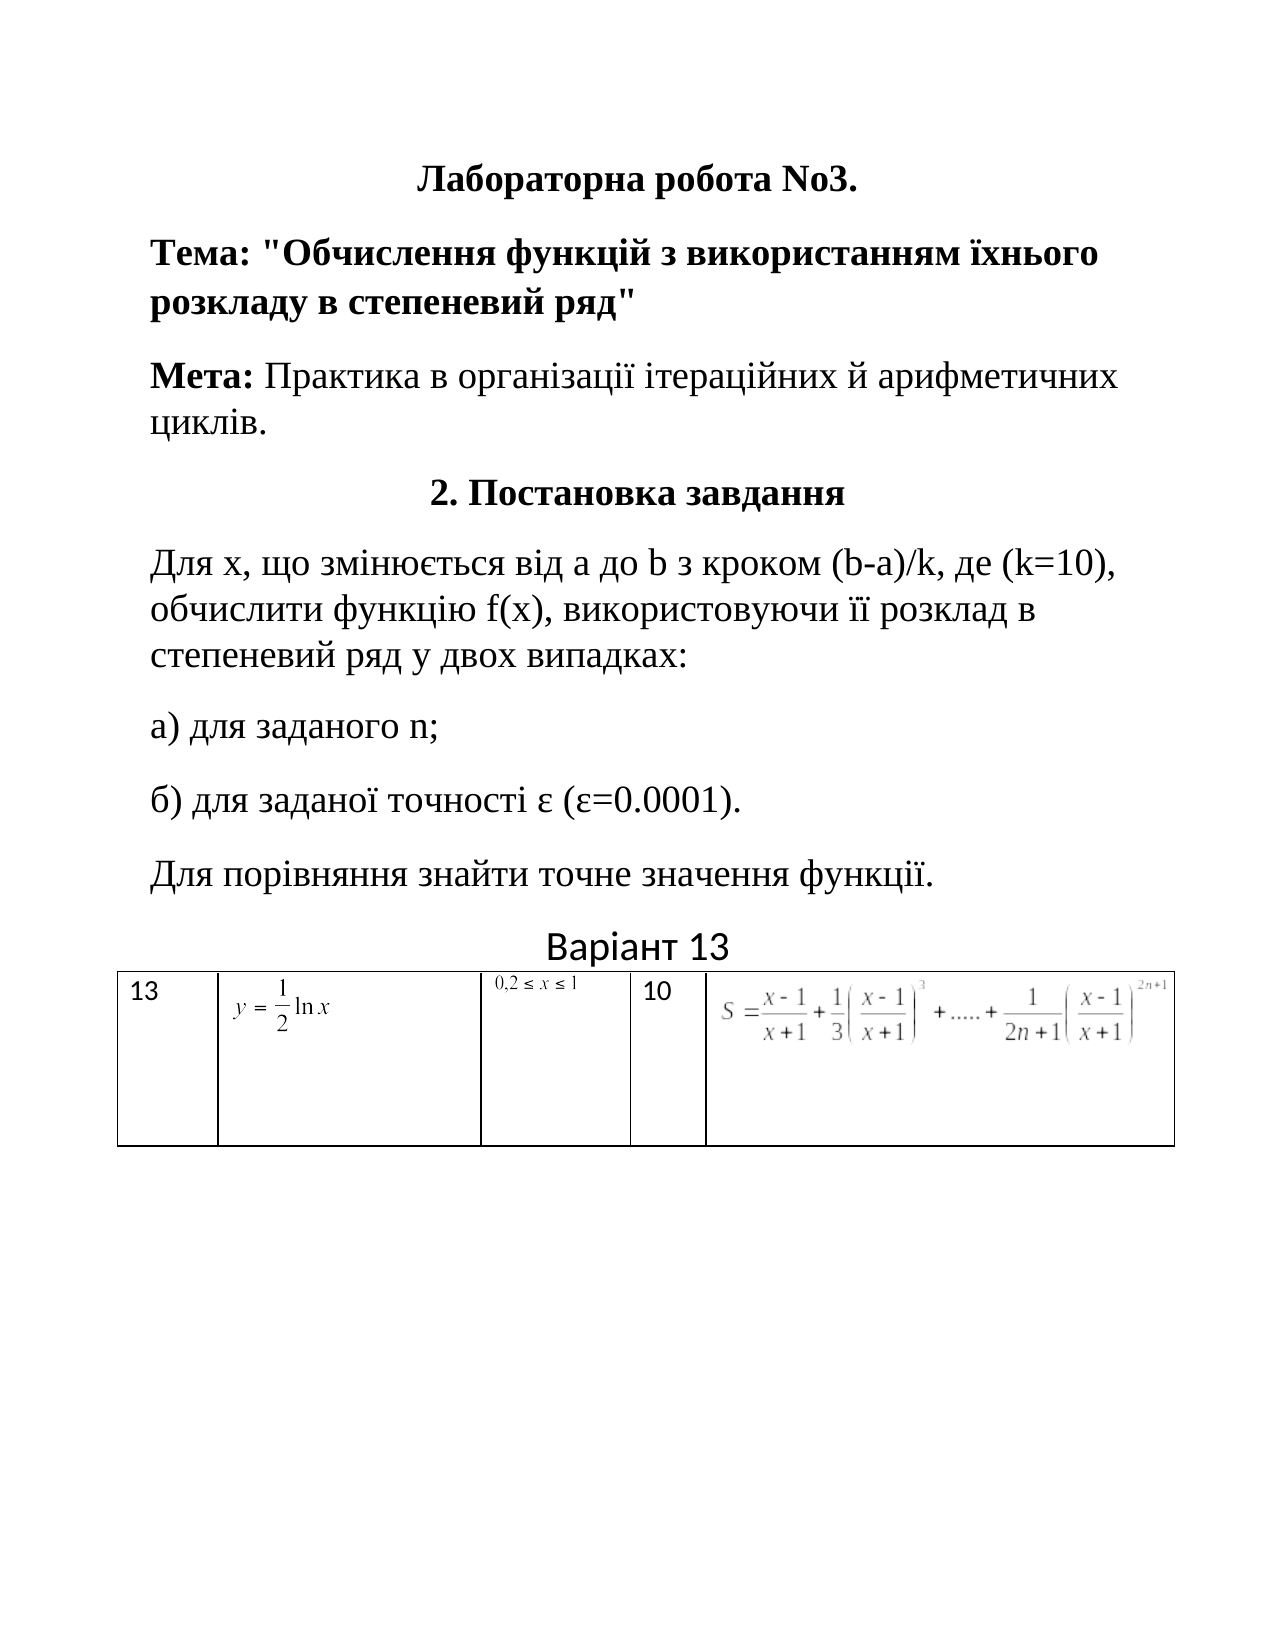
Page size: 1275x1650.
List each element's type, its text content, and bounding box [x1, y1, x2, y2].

text Для порівняння знайти точне значення функції. [150, 849, 1125, 895]
table_header 10 [631, 972, 706, 1145]
text Для х, що змінюється від a до b з кроком (b-a)/k, де (k=10), обчислити функцію f(x), використовуючи її розклад в степеневий ряд у двох випадках: [150, 538, 1125, 676]
text Варіант 13 [150, 920, 1125, 971]
text Мета: Практика в організації ітераційних й арифметичних циклів. [150, 351, 1125, 442]
table_header [219, 972, 481, 1145]
text Лабораторна робота No3. [150, 150, 1125, 202]
table_header 13 [118, 972, 218, 1145]
table_header [707, 972, 1174, 1145]
table_header [482, 972, 630, 1145]
text а) для заданого n; [150, 701, 1125, 747]
text Тема: "Обчислення функцій з використанням їхнього розкладу в степеневий ряд" [150, 227, 1125, 326]
text 2. Постановка завдання [150, 467, 1125, 513]
text б) для заданої точності ε (ε=0.0001). [150, 772, 1125, 824]
